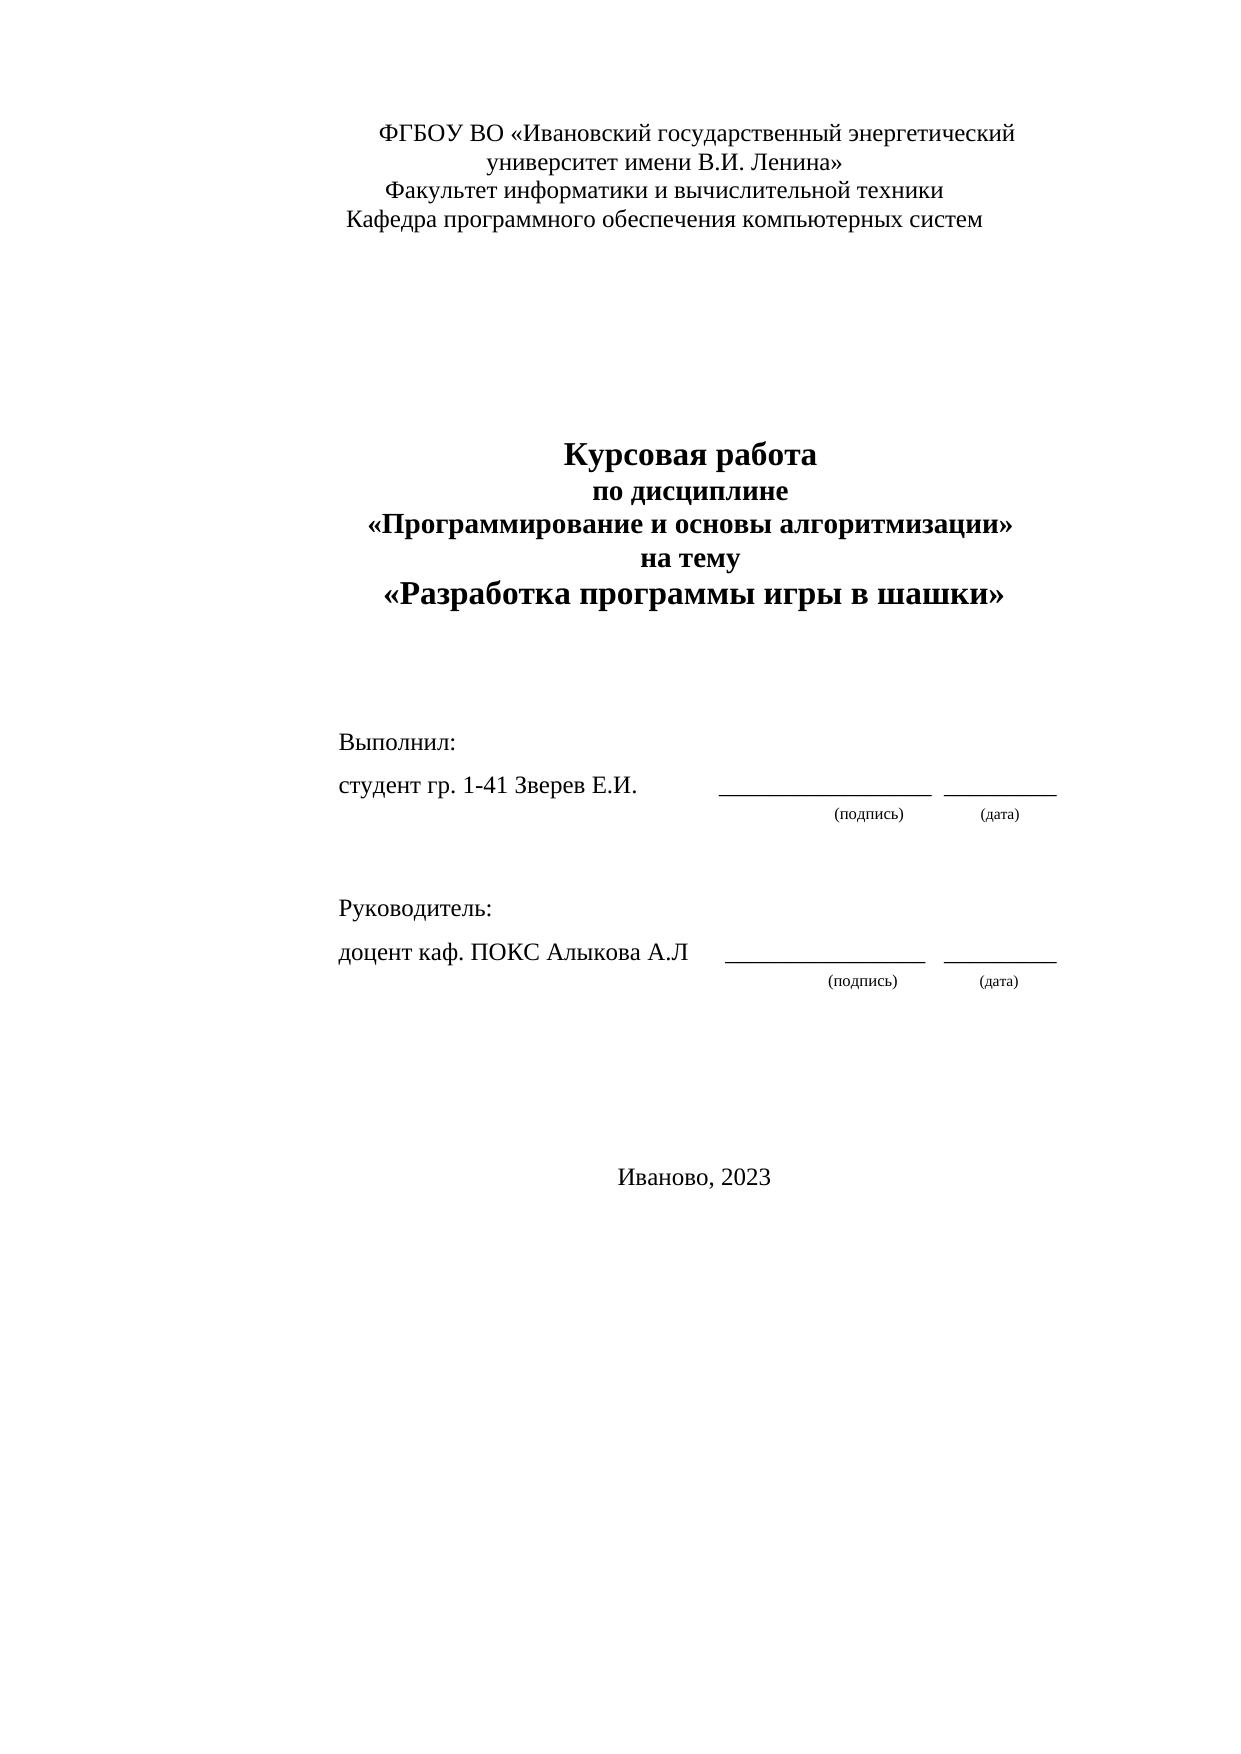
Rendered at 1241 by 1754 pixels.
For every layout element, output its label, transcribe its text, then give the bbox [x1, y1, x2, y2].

text студент гр. 1-41 Зверев Е.И. _________________ _________ [279, 770, 1152, 799]
text ФГБОУ ВО «Ивановский государственный энергетический университет имени В.И. Ленина» Факультет информатики и вычислительной техники Кафедра программного обеспечения компьютерных систем [177, 118, 1152, 233]
text (подпись) (дата) [769, 970, 1152, 989]
text Иваново, 2023 [177, 1162, 1152, 1191]
text Выполнил: [279, 727, 1152, 755]
text Руководитель: [279, 893, 1152, 922]
text доцент каф. ПОКС Алыкова А.Л ________________ _________ [279, 937, 1152, 965]
text (подпись) (дата) [775, 803, 1152, 823]
text Курсовая работа по дисциплине «Программирование и основы алгоритмизации» на тему «Разработка программы игры в шашки» [236, 434, 1152, 612]
